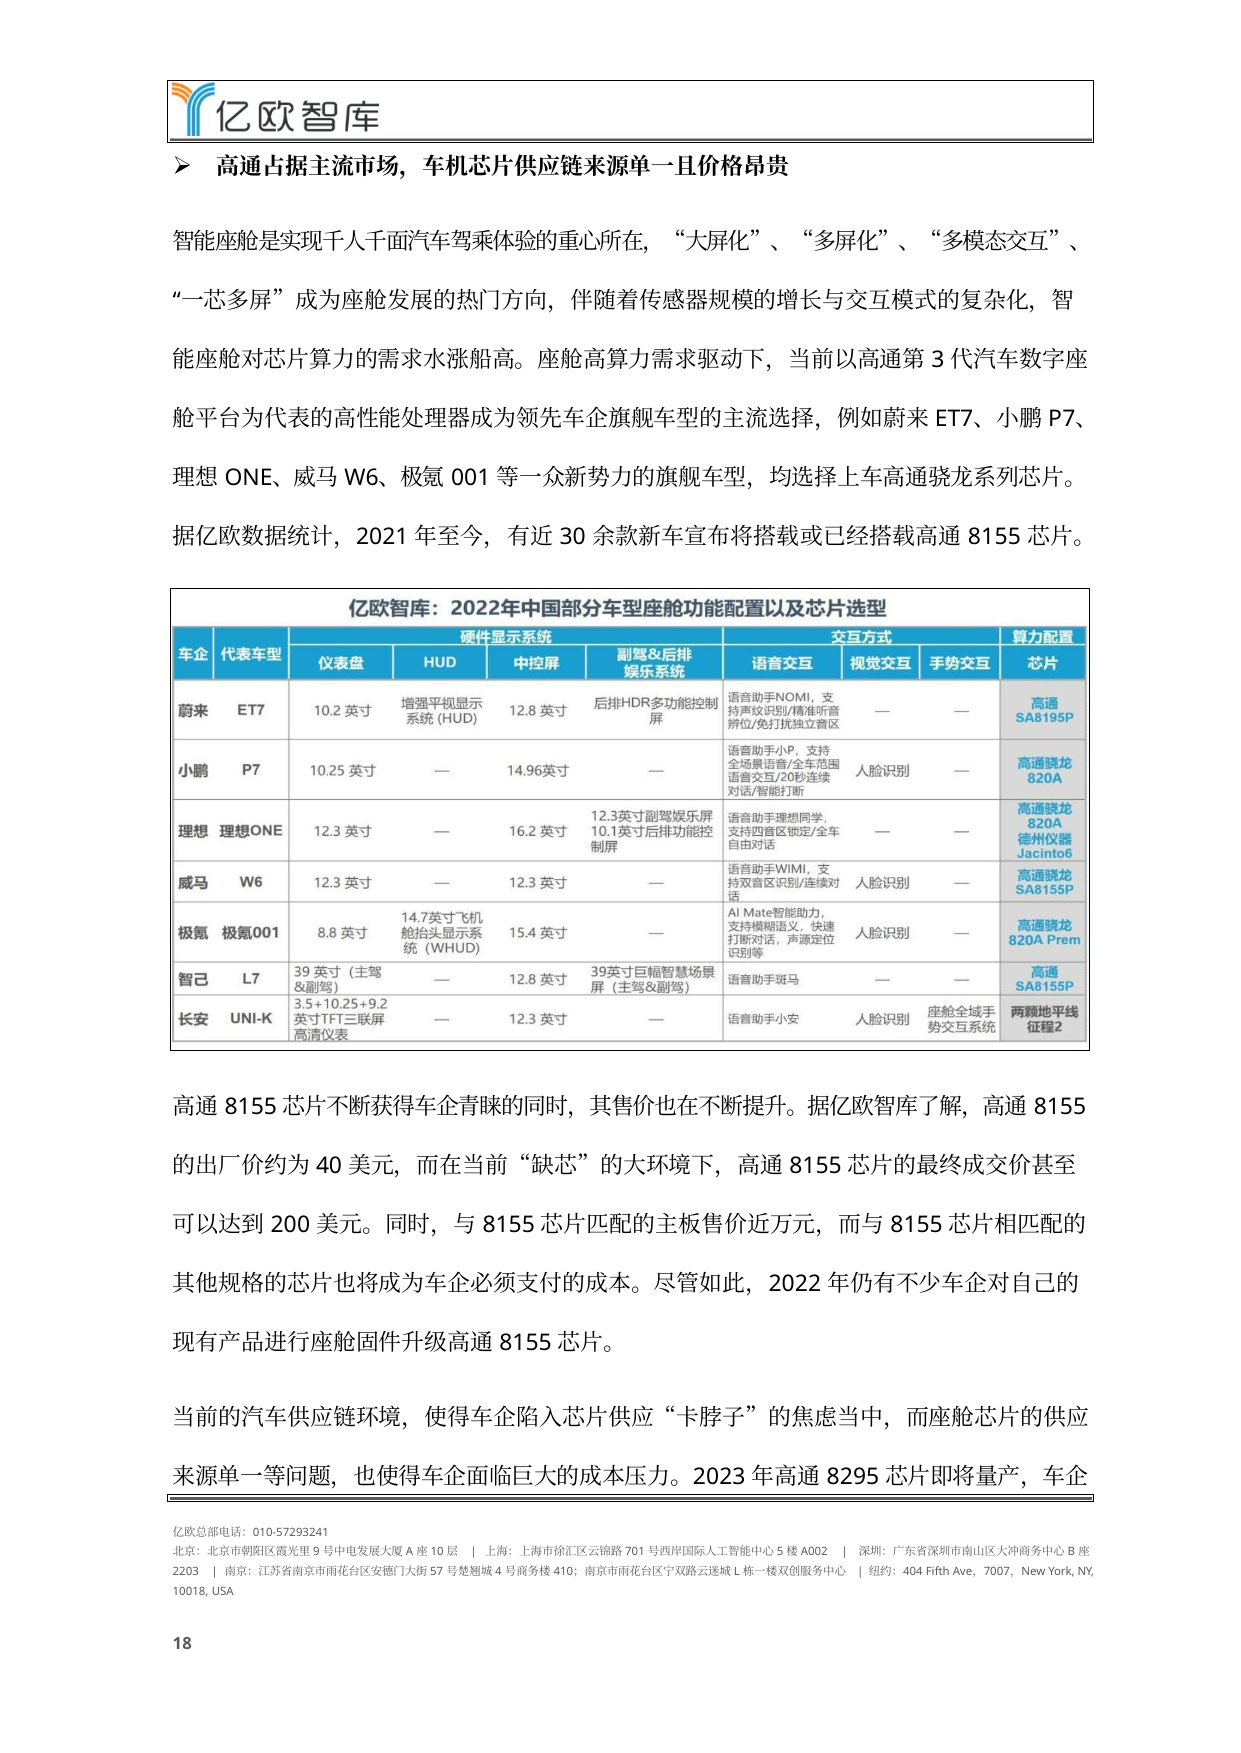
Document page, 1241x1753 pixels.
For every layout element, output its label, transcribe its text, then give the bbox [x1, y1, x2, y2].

text “一芯多屏”成为座舱发展的热门方向，伴随着传感器规模的增长与交互模式的复杂化，智 [172, 284, 1186, 315]
text 其他规格的芯片也将成为车企必须支付的成本。尽管如此，2022 年仍有不少车企对自己的 [172, 1267, 1133, 1297]
text 高通 8155 芯片不断获得车企青睐的同时，其售价也在不断提升。据亿欧智库了解，高通 8155 [172, 1090, 1133, 1121]
text 来源单一等问题，也使得车企面临巨大的成本压力。2023 年高通 8295 芯片即将量产，车企 [172, 1460, 1113, 1491]
text 可以达到 200 美元。同时，与 8155 芯片匹配的主板售价近万元，而与 8155 芯片相匹配的 [172, 1208, 1133, 1238]
text ➢ [172, 152, 216, 180]
text 高通占据主流市场，车机芯片供应链来源单一且价格昂贵 [216, 150, 816, 181]
text 能座舱对芯片算力的需求水涨船高。座舱高算力需求驱动下，当前以高通第 3 代汽车数字座 [172, 343, 1186, 373]
text | [470, 1544, 484, 1559]
text 智能座舱是实现千人千面汽车驾乘体验的重心所在，“大屏化”、“多屏化”、“多模态交互”、 [172, 226, 1186, 256]
picture [171, 589, 1089, 1050]
text 亿欧总部电话：010-57293241 [172, 1524, 356, 1539]
text 现有产品进行座舱固件升级高通 8155 芯片。 [172, 1326, 1133, 1356]
text 理想 ONE、威马 W6、极氪 001 等一众新势力的旗舰车型，均选择上车高通骁龙系列芯片。 [172, 461, 1186, 491]
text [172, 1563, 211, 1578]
text 上海：上海市徐汇区云锦路 701 号西岸国际人工智能中心 5 楼 A002 [484, 1544, 841, 1559]
text 据亿欧数据统计，2021 年至今，有近 30 余款新车宣布将搭载或已经搭载高通 8155 芯片。 [172, 520, 1186, 550]
text 北京：北京市朝阳区霞光里 9 号中电发展大厦 A 座 10 层 [172, 1544, 470, 1559]
text 10018, USA [172, 1583, 253, 1598]
text 18 [172, 1632, 218, 1654]
text | 深圳：广东省深圳市南山区大冲商务中心 B 座 [841, 1544, 1111, 1559]
text 的出厂价约为 40 美元，而在当前“缺芯”的大环境下，高通 8155 芯片的最终成交价甚至 [172, 1149, 1133, 1179]
picture [168, 81, 1093, 142]
text 舱平台为代表的高性能处理器成为领先车企旗舰车型的主流选择，例如蔚来 ET7、小鹏 P7、 [172, 402, 1186, 432]
picture [168, 1495, 1093, 1501]
text 2203 南京：江苏省南京市雨花台区安德门大街 57 号楚翘城 4 号商务楼 410；南京市雨花台区宁双路云迷城 L 栋一楼双创服务中心 | 纽约：404 Fifth Ave，7007，New York, NY, [231, 1563, 1113, 1578]
text 当前的汽车供应链环境，使得车企陷入芯片供应“卡脖子”的焦虑当中，而座舱芯片的供应 [172, 1401, 1117, 1432]
text | [211, 1563, 231, 1578]
